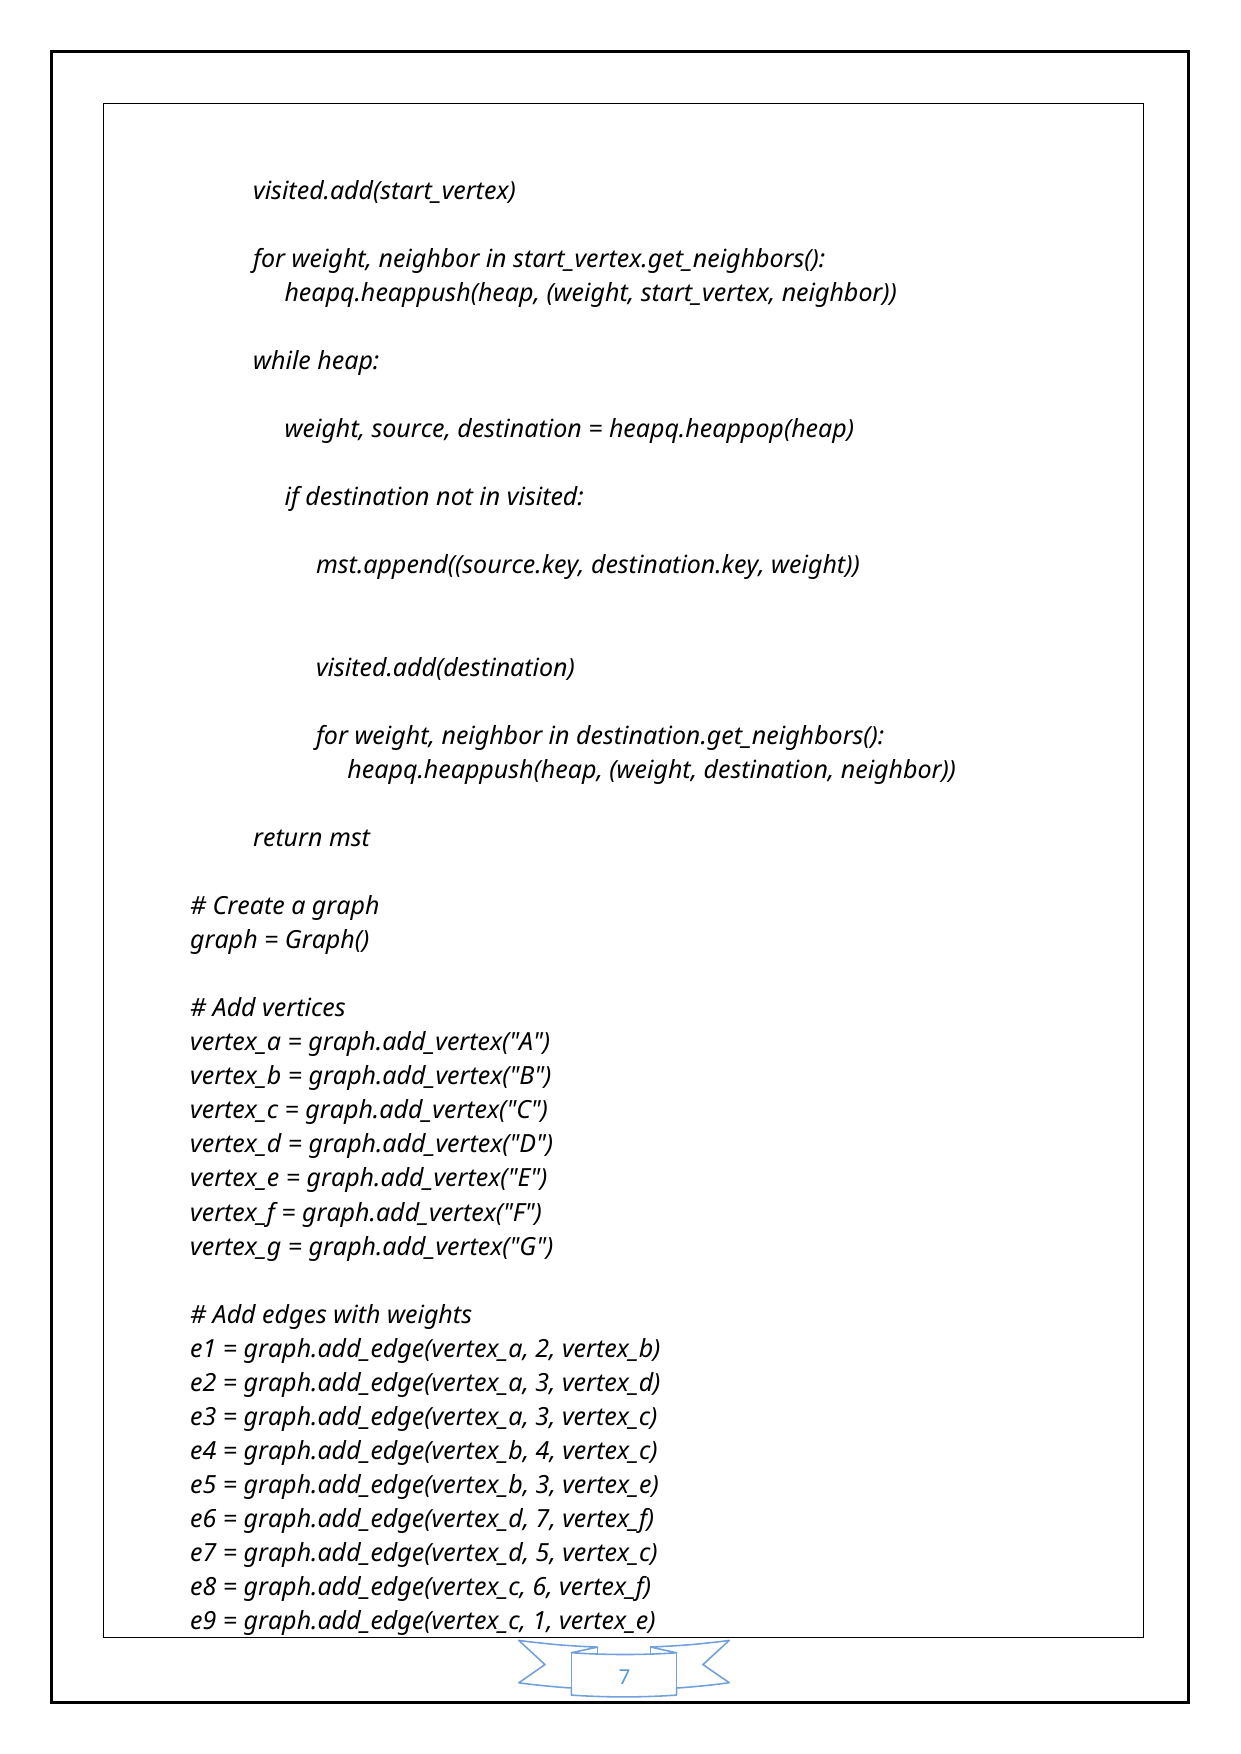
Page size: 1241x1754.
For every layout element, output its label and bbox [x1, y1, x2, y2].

table_header [104, 104, 190, 1637]
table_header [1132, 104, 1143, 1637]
